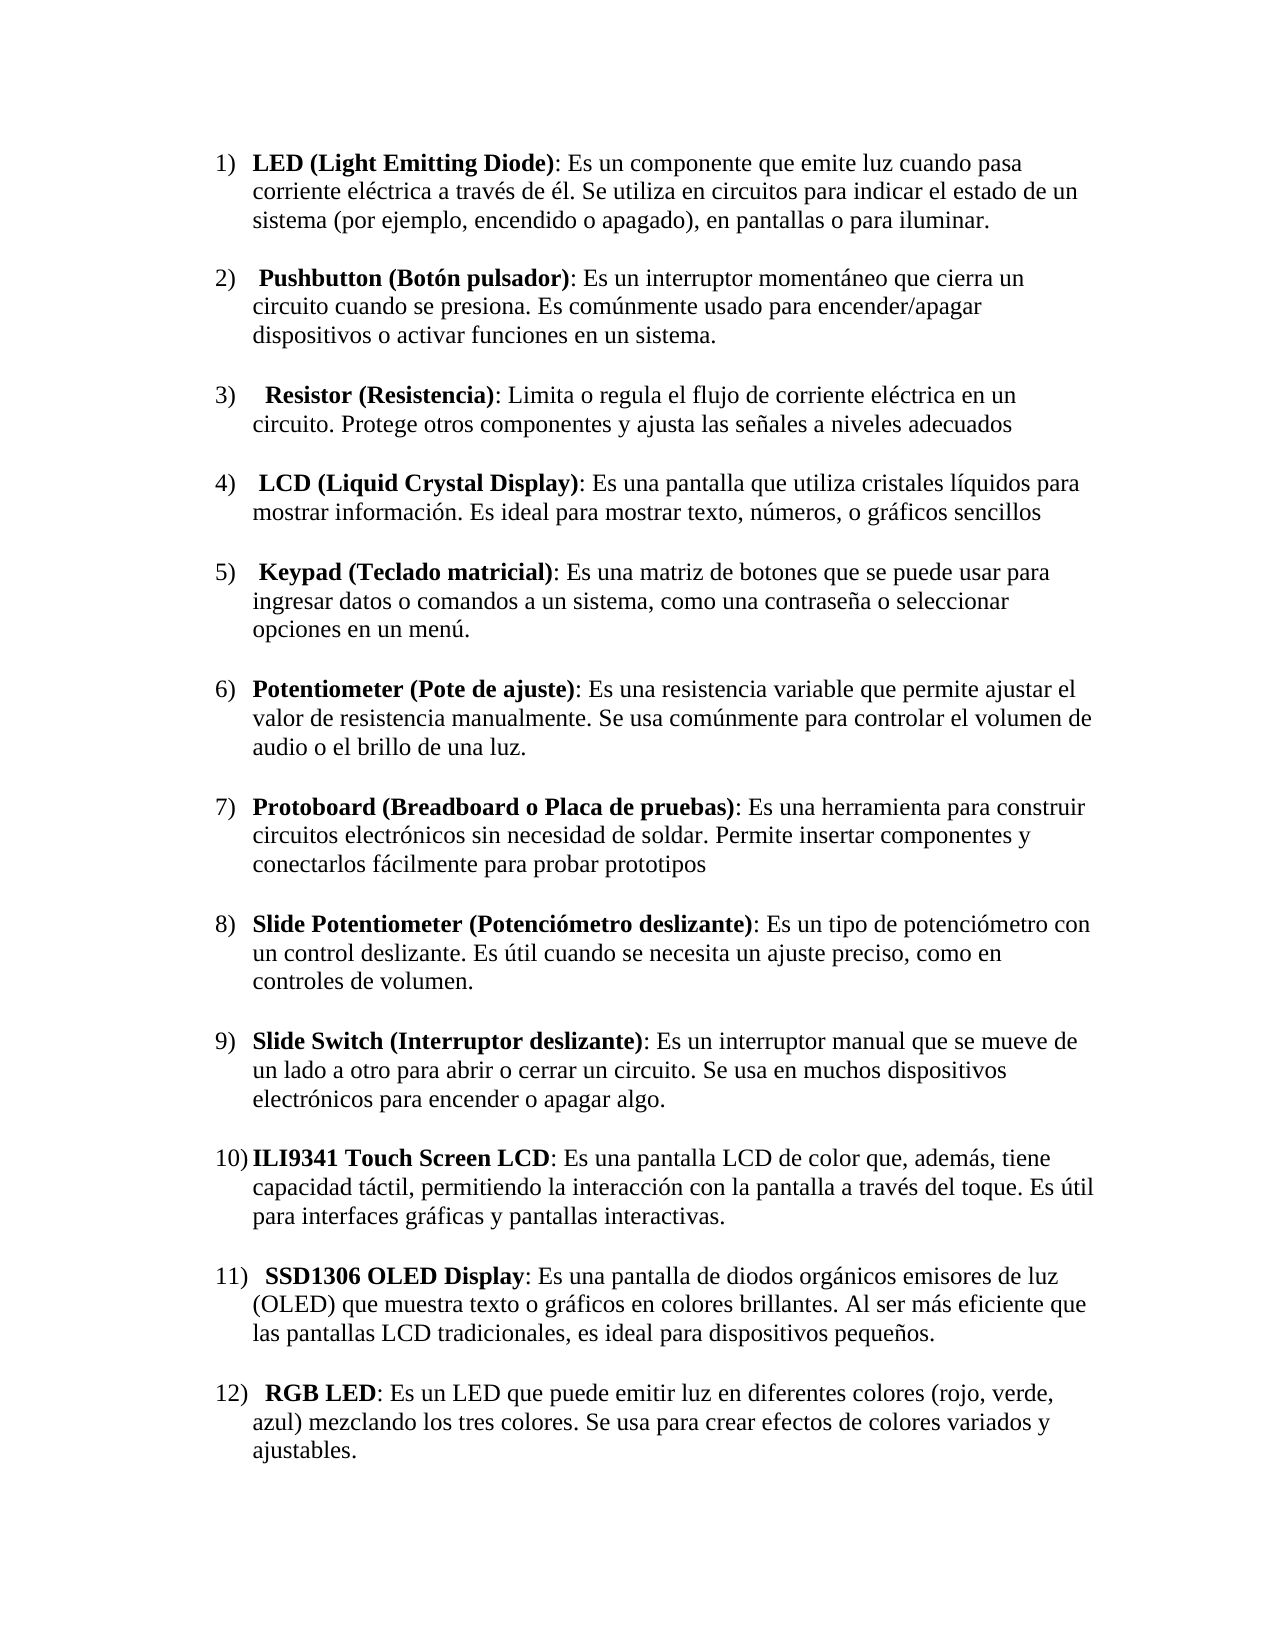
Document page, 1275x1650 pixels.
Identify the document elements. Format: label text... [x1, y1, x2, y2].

list Keypad (Teclado matricial): Es una matriz de botones que se puede usar para ingresar datos o comandos a un sistema, como una contraseña o seleccionar opciones en un menú. [215, 557, 1098, 643]
list Protoboard (Breadboard o Placa de pruebas): Es una herramienta para construir circuitos electrónicos sin necesidad de soldar. Permite insertar componentes y conectarlos fácilmente para probar prototipos [215, 792, 1098, 878]
list RGB LED: Es un LED que puede emitir luz en diferentes colores (rojo, verde, azul) mezclando los tres colores. Se usa para crear efectos de colores variados y ajustables. [215, 1378, 1098, 1464]
list Slide Potentiometer (Potenciómetro deslizante): Es un tipo de potenciómetro con un control deslizante. Es útil cuando se necesita un ajuste preciso, como en controles de volumen. [215, 909, 1098, 995]
list Potentiometer (Pote de ajuste): Es una resistencia variable que permite ajustar el valor de resistencia manualmente. Se usa comúnmente para controlar el volumen de audio o el brillo de una luz. [215, 674, 1098, 761]
list Resistor (Resistencia): Limita o regula el flujo de corriente eléctrica en un circuito. Protege otros componentes y ajusta las señales a niveles adecuados [215, 380, 1098, 437]
list Pushbutton (Botón pulsador): Es un interruptor momentáneo que cierra un circuito cuando se presiona. Es comúnmente usado para encender/apagar dispositivos o activar funciones en un sistema. [215, 263, 1098, 349]
list LCD (Liquid Crystal Display): Es una pantalla que utiliza cristales líquidos para mostrar información. Es ideal para mostrar texto, números, o gráficos sencillos [215, 468, 1098, 526]
list SSD1306 OLED Display: Es una pantalla de diodos orgánicos emisores de luz (OLED) que muestra texto o gráficos en colores brillantes. Al ser más eficiente que las pantallas LCD tradicionales, es ideal para dispositivos pequeños. [215, 1261, 1098, 1347]
list LED (Light Emitting Diode): Es un componente que emite luz cuando pasa corriente eléctrica a través de él. Se utiliza en circuitos para indicar el estado de un sistema (por ejemplo, encendido o apagado), en pantallas o para iluminar. [215, 148, 1098, 234]
list Slide Switch (Interruptor deslizante): Es un interruptor manual que se mueve de un lado a otro para abrir o cerrar un circuito. Se usa en muchos dispositivos electrónicos para encender o apagar algo. [215, 1026, 1098, 1112]
list ILI9341 Touch Screen LCD: Es una pantalla LCD de color que, además, tiene capacidad táctil, permitiendo la interacción con la pantalla a través del toque. Es útil para interfaces gráficas y pantallas interactivas. [215, 1143, 1098, 1230]
